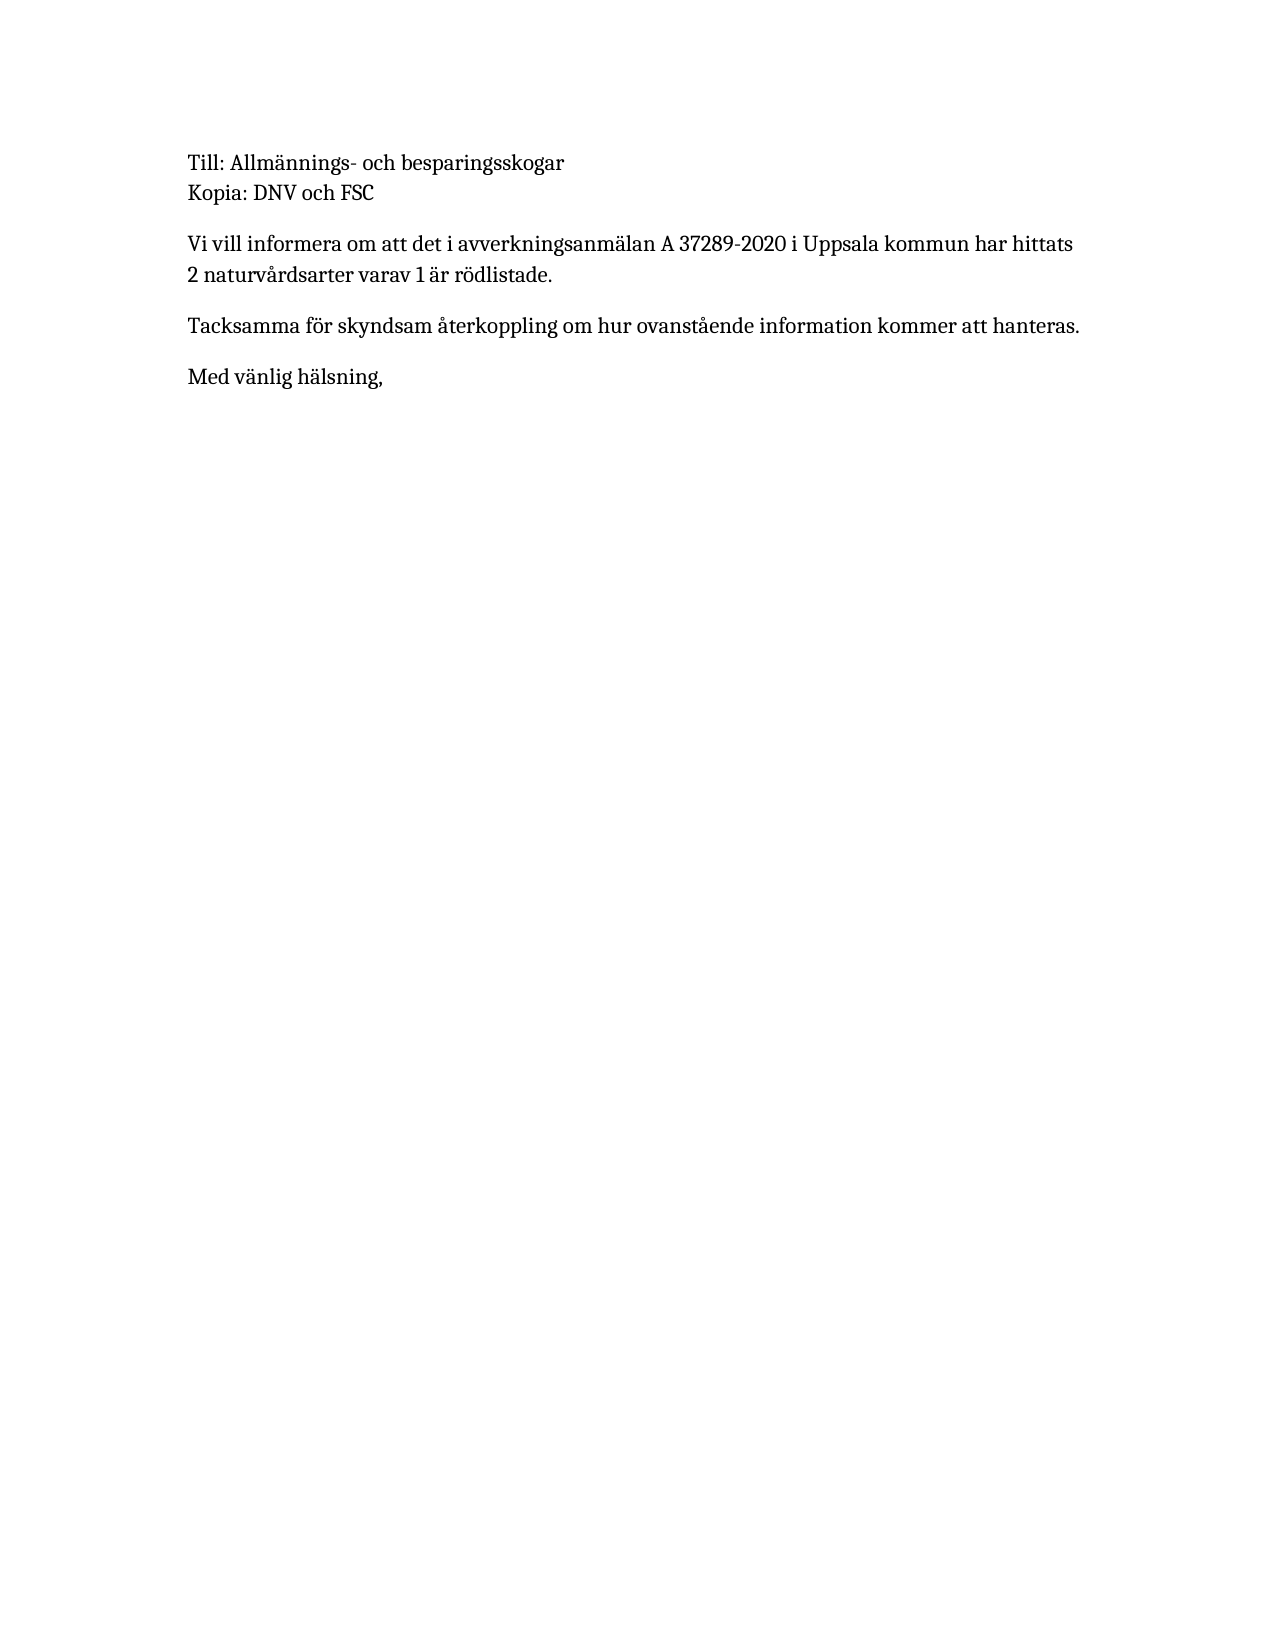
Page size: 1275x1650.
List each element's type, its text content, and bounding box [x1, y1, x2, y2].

text Till: Allmännings- och besparingsskogar Kopia: DNV och FSC [187, 150, 1087, 207]
text Tacksamma för skyndsam återkoppling om hur ovanstående information kommer att hanteras. [187, 312, 1087, 339]
text Med vänlig hälsning, [187, 363, 1087, 420]
text Vi vill informera om att det i avverkningsanmälan A 37289-2020 i Uppsala kommun har hittats 2 naturvårdsarter varav 1 är rödlistade. [187, 231, 1087, 288]
